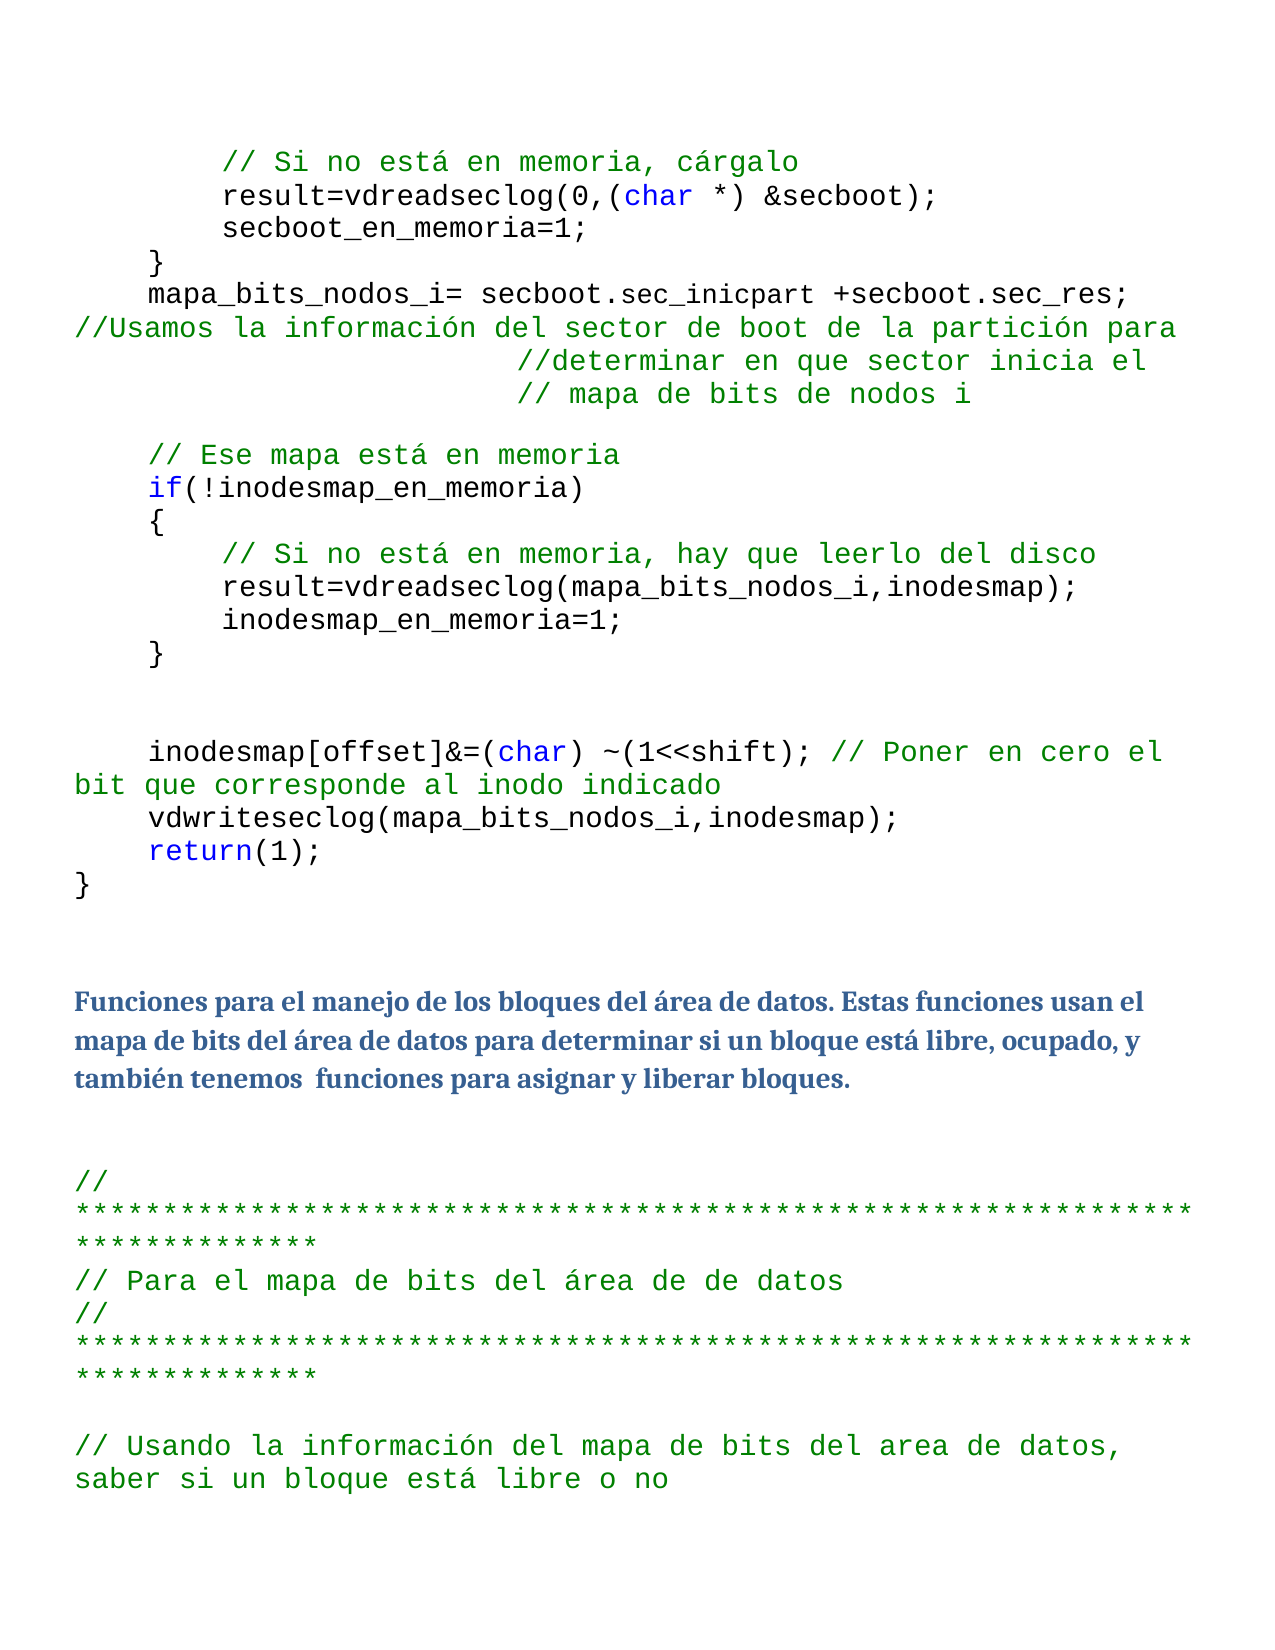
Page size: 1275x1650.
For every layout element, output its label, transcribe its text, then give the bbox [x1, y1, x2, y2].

text // ****************************************************************************** [74, 1167, 1196, 1266]
text //determinar en que sector inicia el [74, 346, 1196, 379]
text inodesmap_en_memoria=1; [74, 605, 1196, 638]
text // Ese mapa está en memoria [74, 440, 1196, 473]
text if(!inodesmap_en_memoria) [74, 473, 1196, 506]
subtitle Funciones para el manejo de los bloques del área de datos. Estas funciones usan el mapa de bits del área de datos para determinar si un bloque está libre, ocupado, y también tenemos funciones para asignar y liberar bloques. [74, 985, 1196, 1096]
text // Para el mapa de bits del área de de datos [74, 1266, 1196, 1299]
text // Si no está en memoria, cárgalo [74, 148, 1196, 181]
text } [74, 247, 1196, 280]
text return(1); [74, 836, 1196, 869]
text mapa_bits_nodos_i= secboot.sec_inicpart +secboot.sec_res; [74, 280, 1196, 313]
text // ****************************************************************************** [74, 1299, 1196, 1398]
text } [74, 869, 1196, 902]
text } [74, 638, 1196, 671]
text inodesmap[offset]&=(char) ~(1<<shift); // Poner en cero el bit que corresponde al inodo indicado [74, 737, 1196, 803]
text //Usamos la información del sector de boot de la partición para [74, 313, 1196, 346]
text // mapa de bits de nodos i [74, 379, 1196, 412]
text // Si no está en memoria, hay que leerlo del disco [74, 539, 1196, 572]
text { [74, 506, 1196, 539]
text result=vdreadseclog(0,(char *) &secboot); [74, 181, 1196, 214]
text secboot_en_memoria=1; [74, 214, 1196, 247]
text vdwriteseclog(mapa_bits_nodos_i,inodesmap); [74, 803, 1196, 836]
text result=vdreadseclog(mapa_bits_nodos_i,inodesmap); [74, 572, 1196, 605]
text // Usando la información del mapa de bits del area de datos, saber si un bloque está libre o no [74, 1431, 1196, 1497]
